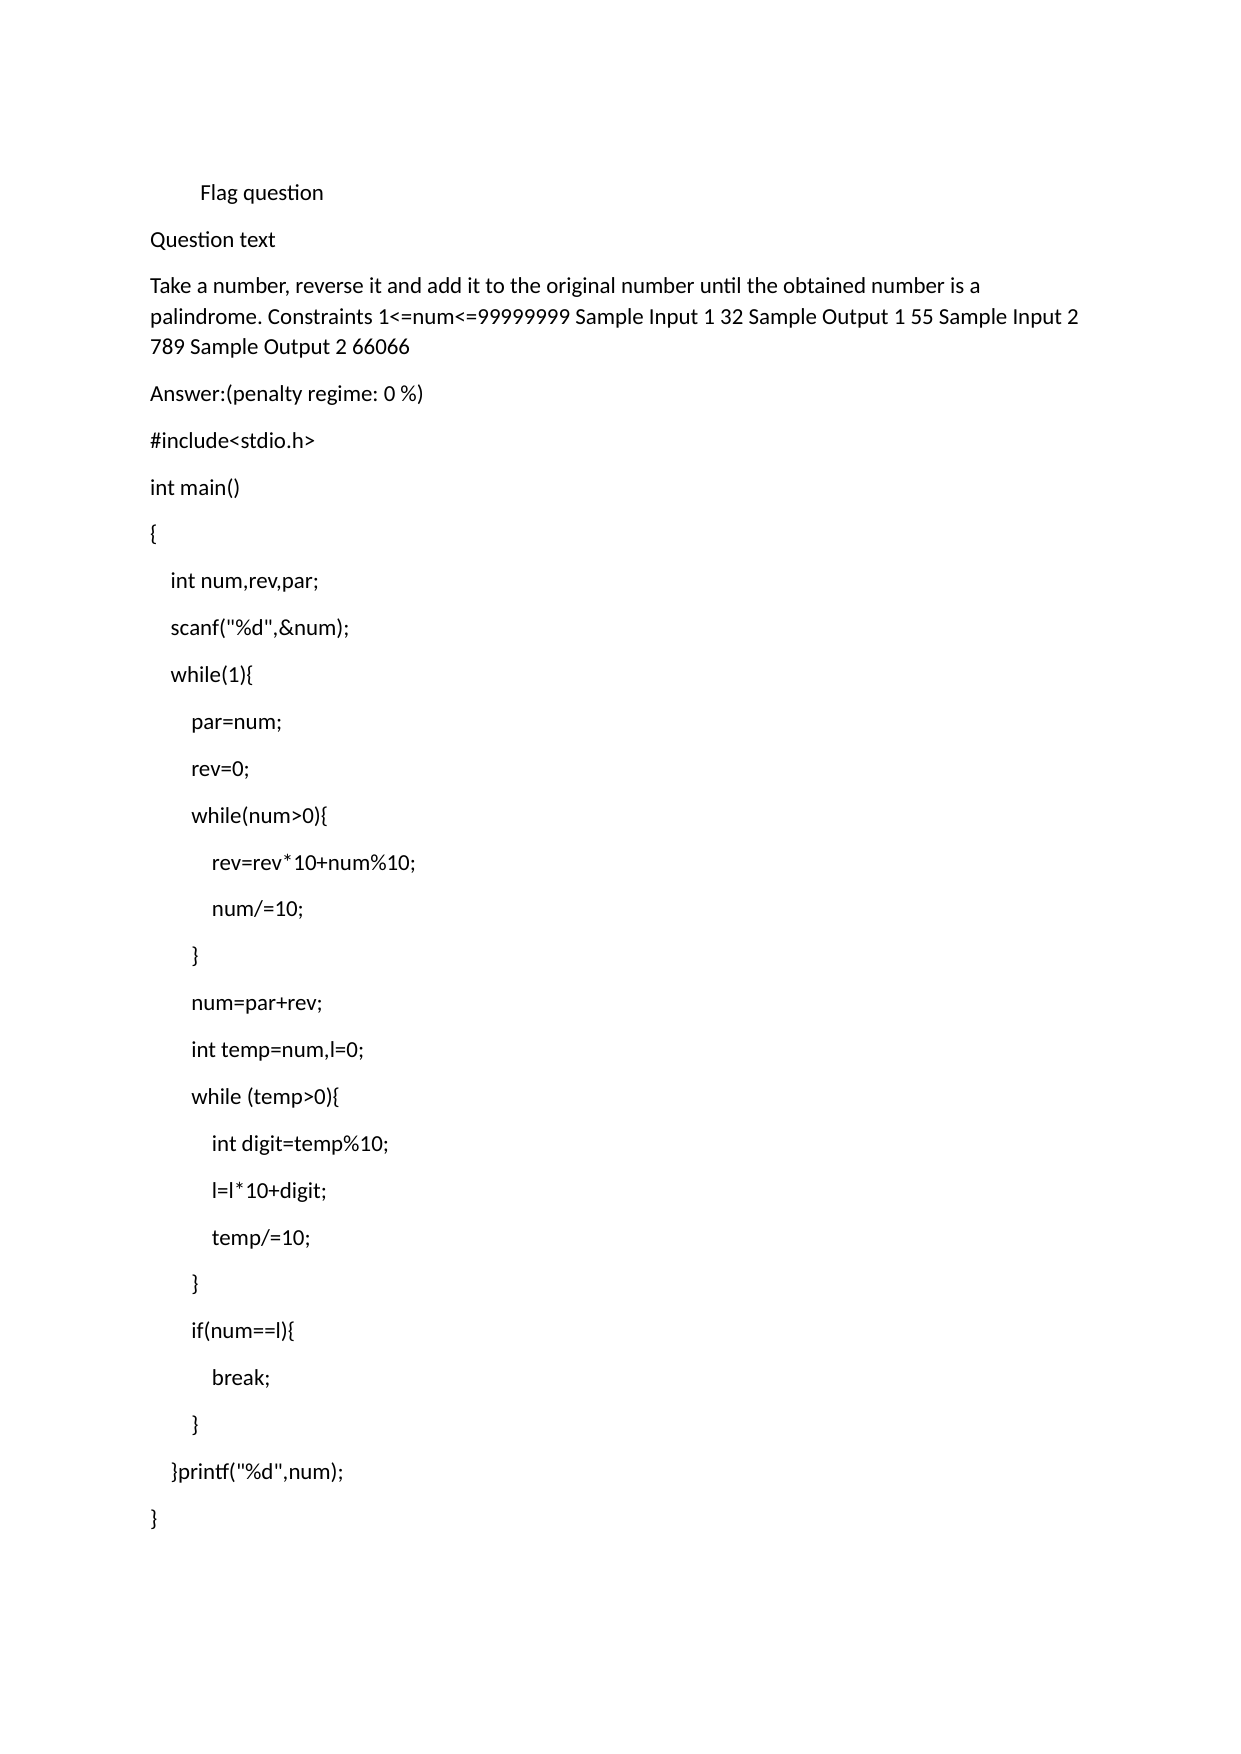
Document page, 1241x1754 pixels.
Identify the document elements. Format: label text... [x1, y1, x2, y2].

text scanf("%d",&num); [150, 613, 1090, 641]
text int num,rev,par; [150, 566, 1090, 594]
text while(num>0){ [150, 801, 1090, 829]
text int main() [150, 473, 1090, 501]
text Question text [150, 225, 1090, 253]
text Answer:(penalty regime: 0 %) [150, 379, 1090, 407]
text { [150, 519, 1090, 547]
text } [150, 1504, 1090, 1532]
text } [150, 941, 1090, 969]
text while(1){ [150, 660, 1090, 688]
text #include<stdio.h> [150, 426, 1090, 454]
text break; [150, 1363, 1090, 1391]
text par=num; [150, 707, 1090, 735]
text int temp=num,l=0; [150, 1035, 1090, 1063]
text rev=0; [150, 754, 1090, 782]
text num/=10; [150, 894, 1090, 922]
text Take a number, reverse it and add it to the original number until the obtained number is a palindrome. Constraints 1<=num<=99999999 Sample Input 1 32 Sample Output 1 55 Sample Input 2 789 Sample Output 2 66066 [150, 272, 1090, 360]
text Flag question [150, 150, 1090, 206]
text rev=rev*10+num%10; [150, 848, 1090, 876]
text if(num==l){ [150, 1316, 1090, 1344]
text } [150, 1410, 1090, 1438]
text l=l*10+digit; [150, 1176, 1090, 1204]
text while (temp>0){ [150, 1082, 1090, 1110]
text } [150, 1269, 1090, 1297]
text num=par+rev; [150, 988, 1090, 1016]
text }printf("%d",num); [150, 1457, 1090, 1485]
text int digit=temp%10; [150, 1129, 1090, 1157]
text temp/=10; [150, 1223, 1090, 1251]
